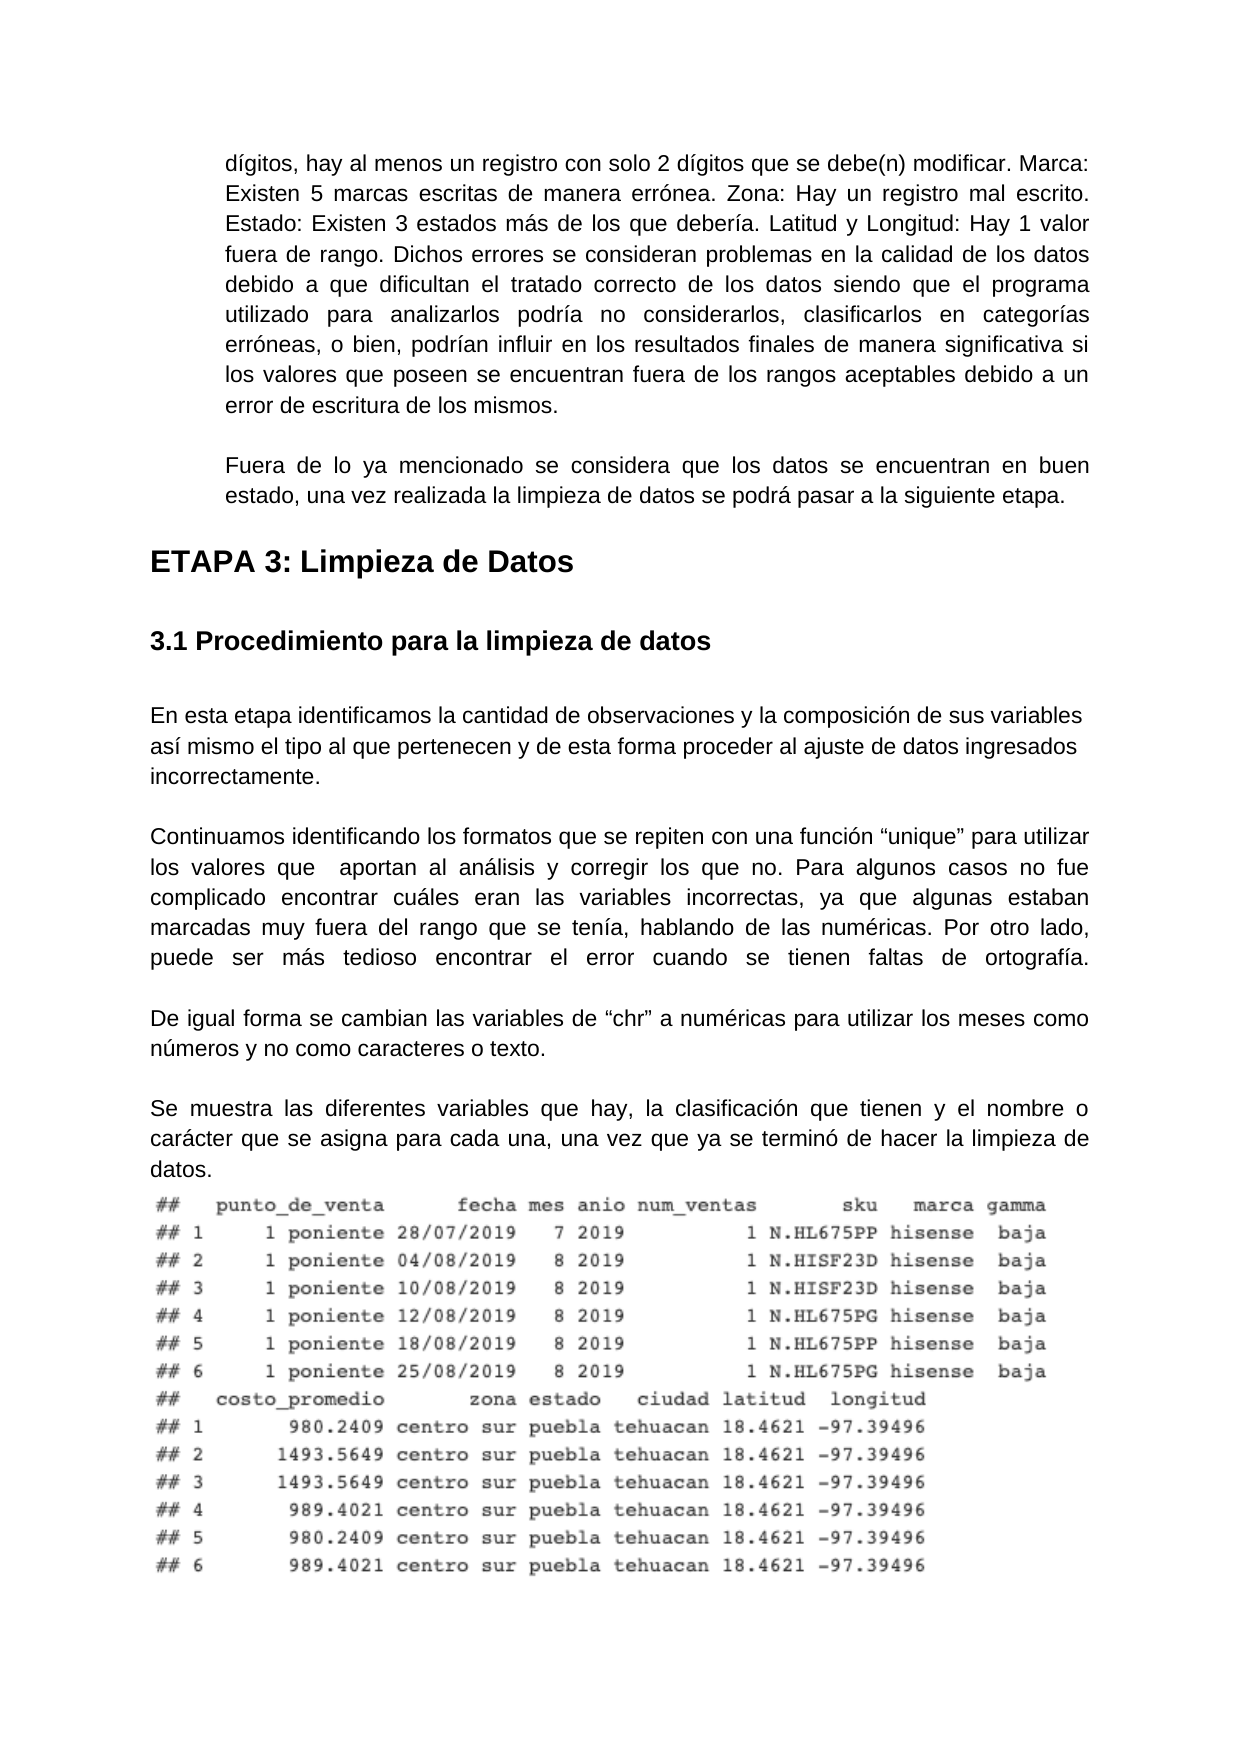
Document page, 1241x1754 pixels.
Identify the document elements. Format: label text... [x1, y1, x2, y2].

text ETAPA 3: Limpieza de Datos [150, 543, 1090, 579]
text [225, 150, 1090, 418]
text En esta etapa identificamos la cantidad de observaciones y la composición de sus variables así mismo el tipo al que pertenecen y de esta forma proceder al ajuste de datos ingresados incorrectamente. [150, 702, 1090, 789]
picture [150, 1185, 1057, 1587]
text Continuamos identificando los formatos que se repiten con una función “unique” para utilizar los valores que aportan al análisis y corregir los que no. Para algunos casos no fue complicado encontrar cuáles eran las variables incorrectas, ya que algunas estaban marcadas muy fuera del rango que se tenía, hablando de las numéricas. Por otro lado, puede ser más tedioso encontrar el error cuando se tienen faltas de ortografía. De igual forma se cambian las variables de “chr” a numéricas para utilizar los meses como números y no como caracteres o texto. [150, 823, 1090, 1061]
text 3.1 Procedimiento para la limpieza de datos [150, 625, 1090, 656]
text Fuera de lo ya mencionado se considera que los datos se encuentran en buen estado, una vez realizada la limpieza de datos se podrá pasar a la siguiente etapa. [225, 452, 1090, 509]
